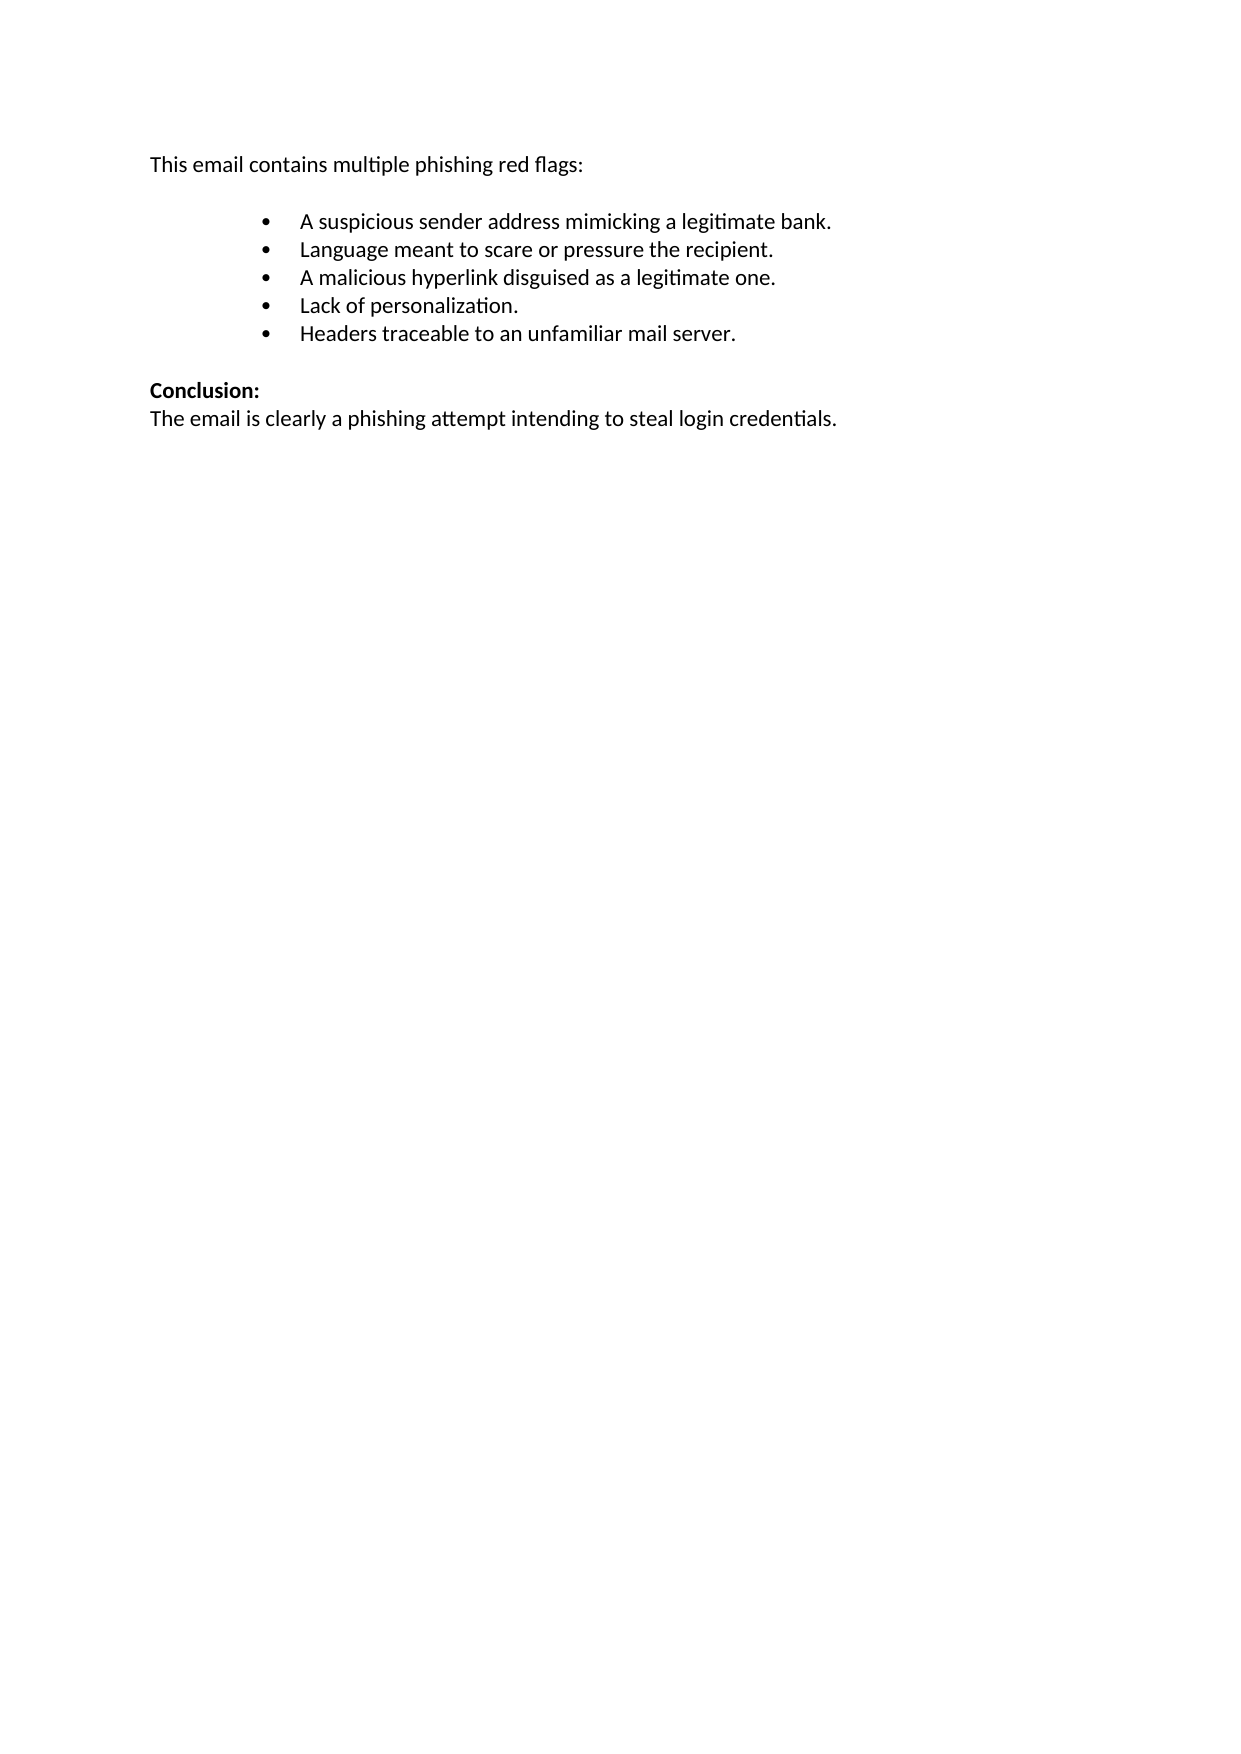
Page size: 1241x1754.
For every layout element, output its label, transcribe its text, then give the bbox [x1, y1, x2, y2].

list Headers traceable to an unfamiliar mail server. [262, 319, 1090, 347]
list A suspicious sender address mimicking a legitimate bank. [262, 207, 1090, 235]
list Lack of personalization. [262, 291, 1090, 319]
list A malicious hyperlink disguised as a legitimate one. [262, 263, 1090, 291]
list Language meant to scare or pressure the recipient. [262, 235, 1090, 263]
text This email contains multiple phishing red flags: [150, 150, 1090, 178]
text Conclusion: The email is clearly a phishing attempt intending to steal login credentials. [150, 376, 1090, 432]
